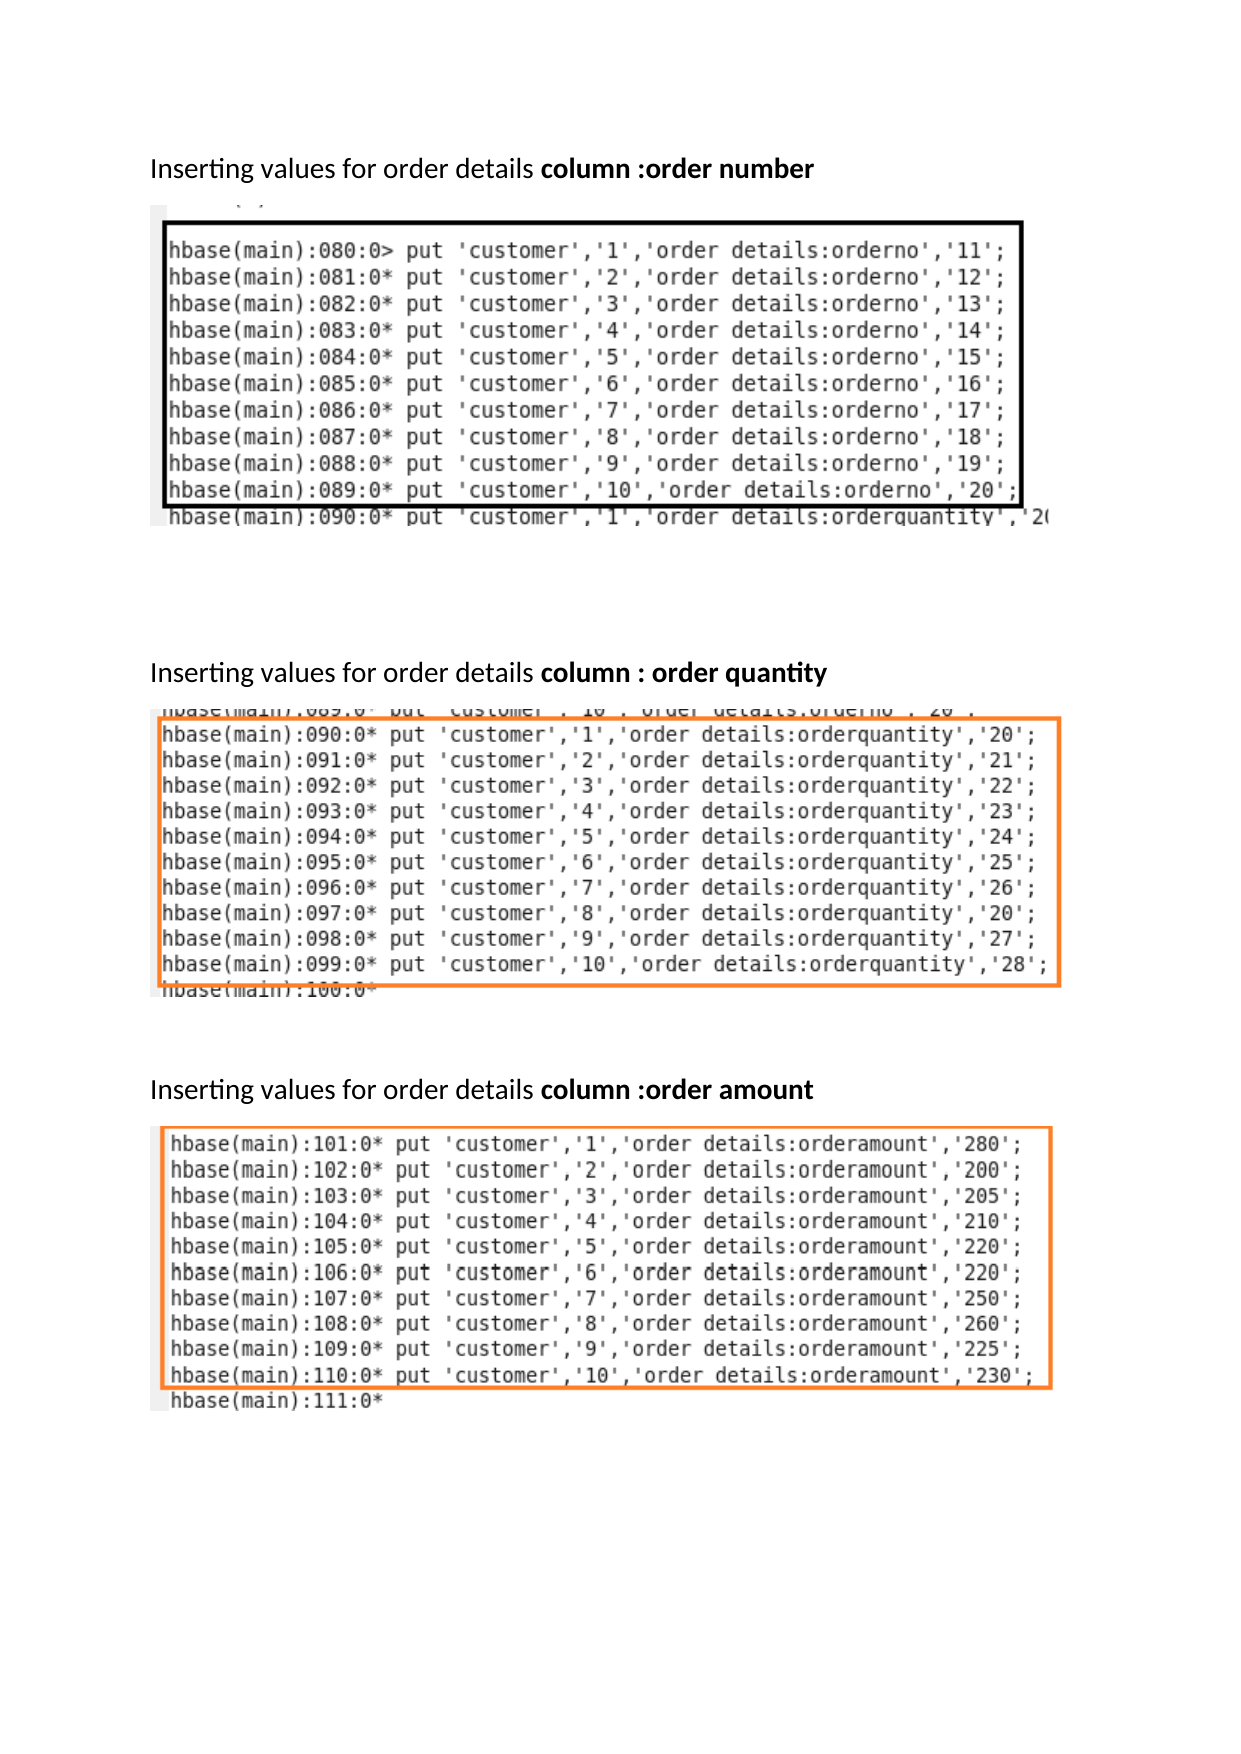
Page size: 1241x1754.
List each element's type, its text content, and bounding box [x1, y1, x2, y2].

text Inserting values for order details column : order quantity [150, 654, 1090, 690]
text Inserting values for order details column :order amount [150, 1071, 1090, 1107]
text Inserting values for order details column :order number [150, 150, 1090, 186]
picture [150, 1126, 1089, 1411]
picture [150, 205, 1049, 526]
picture [150, 709, 1089, 997]
